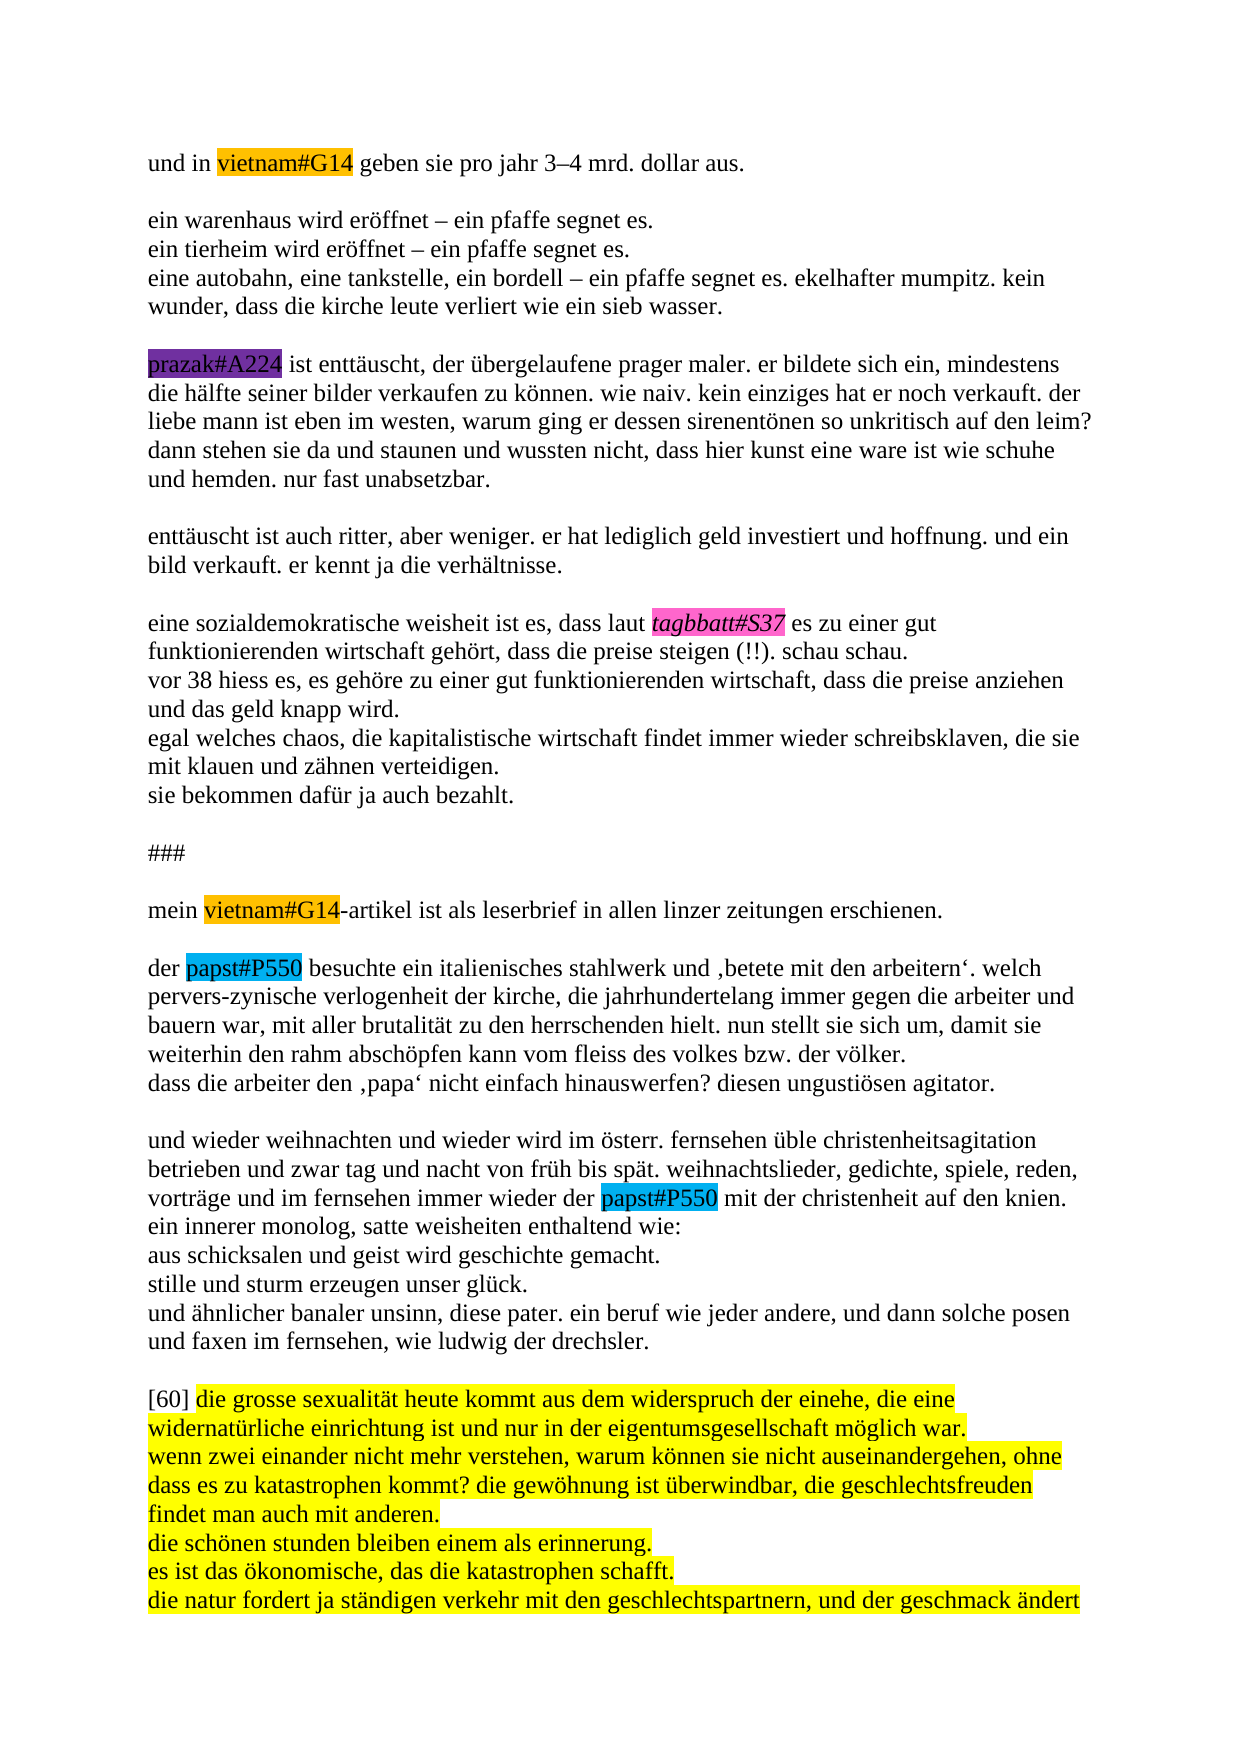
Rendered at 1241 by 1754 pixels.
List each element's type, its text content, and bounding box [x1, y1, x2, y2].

text enttäuscht ist auch ritter, aber weniger. er hat lediglich geld investiert und hoffnung. und ein bild verkauft. er kennt ja die verhältnisse. [148, 521, 1093, 579]
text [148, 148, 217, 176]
text prazak#A224 ist enttäuscht, der übergelaufene prager maler. er bildete sich ein, mindestens die hälfte seiner bilder verkaufen zu können. wie naiv. kein einziges hat er noch verkauft. der liebe mann ist eben im westen, warum ging er dessen sirenentönen so unkritisch auf den leim? dann stehen sie da und staunen und wussten nicht, dass hier kunst eine ware ist wie schuhe und hemden. nur fast unabsetzbar. [148, 349, 1093, 493]
text ### [148, 838, 1093, 866]
text eine sozialdemokratische weisheit ist es, dass laut tagbbatt#S37 es zu einer gut funktionierenden wirtschaft gehört, dass die preise steigen (!!). schau schau. vor 38 hiess es, es gehöre zu einer gut funktionierenden wirtschaft, dass die preise anziehen und das geld knapp wird. egal welches chaos, die kapitalistische wirtschaft findet immer wieder schreibsklaven, die sie mit klauen und zähnen verteidigen. sie bekommen dafür ja auch bezahlt. [148, 608, 1093, 809]
text mein vietnam#G14-artikel ist als leserbrief in allen linzer zeitungen erschienen. [340, 895, 1093, 924]
text ein warenhaus wird eröffnet – ein pfaffe segnet es. ein tierheim wird eröffnet – ein pfaffe segnet es. eine autobahn, eine tankstelle, ein bordell – ein pfaffe segnet es. ekelhafter mumpitz. kein wunder, dass die kirche leute verliert wie ein sieb wasser. [148, 205, 1093, 320]
text der papst#P550 besuchte ein italienisches stahlwerk und ‚betete mit den arbeitern‘. welch pervers-zynische verlogenheit der kirche, die jahrhundertelang immer gegen die arbeiter und bauern war, mit aller brutalität zu den herrschenden hielt. nun stellt sie sich um, damit sie weiterhin den rahm abschöpfen kann vom fleiss des volkes bzw. der völker. dass die arbeiter den ‚papa‘ nicht einfach hinauswerfen? diesen ungustiösen agitator. [148, 953, 1093, 1096]
text und wieder weihnachten und wieder wird im österr. fernsehen üble christenheitsagitation betrieben und zwar tag und nacht von früh bis spät. weihnachtslieder, gedichte, spiele, reden, vorträge und im fernsehen immer wieder der papst#P550 mit der christenheit auf den knien. ein innerer monolog, satte weisheiten enthaltend wie: aus schicksalen und geist wird geschichte gemacht. stille und sturm erzeugen unser glück. und ähnlicher banaler unsinn, diese pater. ein beruf wie jeder andere, und dann solche posen und faxen im fernsehen, wie ludwig der drechsler. [148, 1125, 1093, 1355]
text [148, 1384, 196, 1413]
